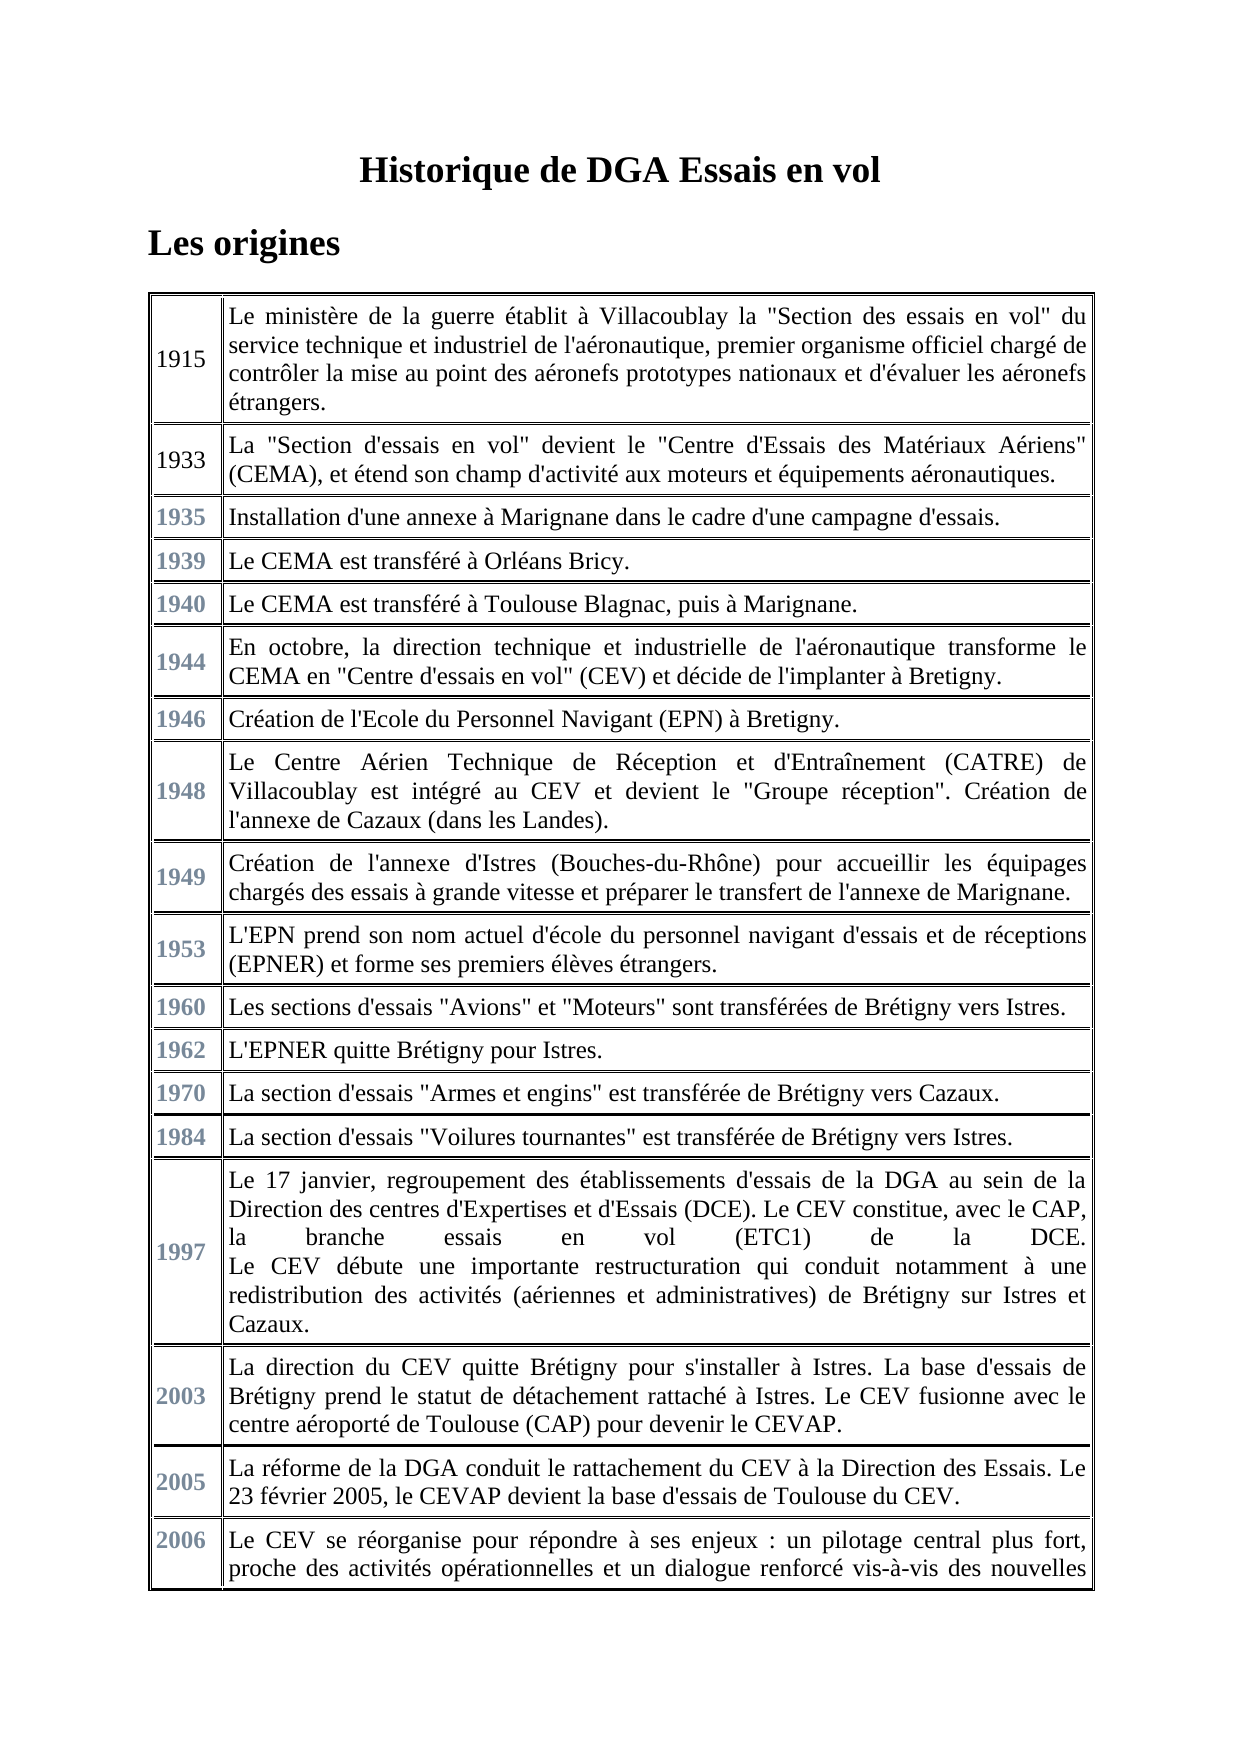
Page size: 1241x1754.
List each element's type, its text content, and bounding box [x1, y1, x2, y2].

table_cell La direction du CEV quitte Brétigny pour s'installer à Istres. La base d'essais de Brétigny prend le statut de détachement rattaché à Istres. Le CEV fusionne avec le centre aéroporté de Toulouse (CAP) pour devenir le CEVAP. [224, 1343, 1092, 1444]
table_cell 1949 [152, 839, 221, 911]
table_cell 1970 [150, 1070, 223, 1113]
table_cell 1935 [150, 494, 223, 537]
table_cell 1960 [152, 983, 221, 1026]
table_cell Le CEMA est transféré à Toulouse Blagnac, puis à Marignane. [224, 580, 1092, 623]
table_cell 2003 [152, 1343, 221, 1444]
text Historique de DGA Essais en vol [148, 148, 1093, 191]
table_cell 1997 [152, 1156, 221, 1343]
table_cell Le CEMA est transféré à Orléans Bricy. [223, 537, 1093, 580]
table_cell La "Section d'essais en vol" devient le "Centre d'Essais des Matériaux Aériens" (CEMA), et étend son champ d'activité aux moteurs et équipements aéronautiques. [223, 422, 1093, 494]
table_cell L'EPN prend son nom actuel d'école du personnel navigant d'essais et de réceptions (EPNER) et forme ses premiers élèves étrangers. [224, 911, 1092, 983]
table_cell Création de l'Ecole du Personnel Navigant (EPN) à Bretigny. [224, 695, 1092, 738]
table_cell La réforme de la DGA conduit le rattachement du CEV à la Direction des Essais. Le 23 février 2005, le CEVAP devient la base d'essais de Toulouse du CEV. [224, 1444, 1092, 1516]
table_cell Le 17 janvier, regroupement des établissements d'essais de la DGA au sein de la Direction des centres d'Expertises et d'Essais (DCE). Le CEV constitue, avec le CAP, la branche essais en vol (ETC1) de la DCE. Le CEV débute une importante restructuration qui conduit notamment à une redistribution des activités (aériennes et administratives) de Brétigny sur Istres et Cazaux. [224, 1156, 1092, 1343]
table_cell La section d'essais "Armes et engins" est transférée de Brétigny vers Cazaux. [223, 1070, 1093, 1113]
table_cell 1944 [152, 623, 221, 695]
table_cell En octobre, la direction technique et industrielle de l'aéronautique transforme le CEMA en "Centre d'essais en vol" (CEV) et décide de l'implanter à Bretigny. [224, 623, 1092, 695]
table_cell Création de l'annexe d'Istres (Bouches-du-Rhône) pour accueillir les équipages chargés des essais à grande vitesse et préparer le transfert de l'annexe de Marignane. [224, 839, 1092, 911]
table_cell La section d'essais "Voilures tournantes" est transférée de Brétigny vers Istres. [224, 1113, 1093, 1156]
table_cell 2005 [152, 1444, 221, 1516]
table_cell Les sections d'essais "Avions" et "Moteurs" sont transférées de Brétigny vers Istres. [224, 983, 1092, 1026]
table_cell L'EPNER quitte Brétigny pour Istres. [224, 1026, 1092, 1070]
table_header Le ministère de la guerre établit à Villacoublay la "Section des essais en vol" du service technique et industriel de l'aéronautique, premier organisme officiel chargé de contrôler la mise au point des aéronefs prototypes nationaux et d'évaluer les aéronefs étrangers. [223, 296, 1092, 422]
table_cell 1940 [152, 580, 221, 623]
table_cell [223, 1516, 1093, 1588]
table_cell 2006 [150, 1516, 223, 1588]
table_cell 1939 [150, 537, 223, 580]
table_cell 1933 [150, 422, 223, 494]
table_cell 1962 [152, 1026, 221, 1070]
table_cell 1948 [152, 739, 221, 839]
table_cell 1953 [152, 911, 221, 983]
table_cell 1984 [150, 1113, 221, 1156]
table_cell 1946 [152, 695, 221, 738]
table_header 1915 [152, 296, 223, 422]
text Les origines [148, 220, 1093, 263]
table_cell Installation d'une annexe à Marignane dans le cadre d'une campagne d'essais. [223, 494, 1093, 537]
table_cell Le Centre Aérien Technique de Réception et d'Entraînement (CATRE) de Villacoublay est intégré au CEV et devient le "Groupe réception". Création de l'annexe de Cazaux (dans les Landes). [224, 739, 1092, 839]
